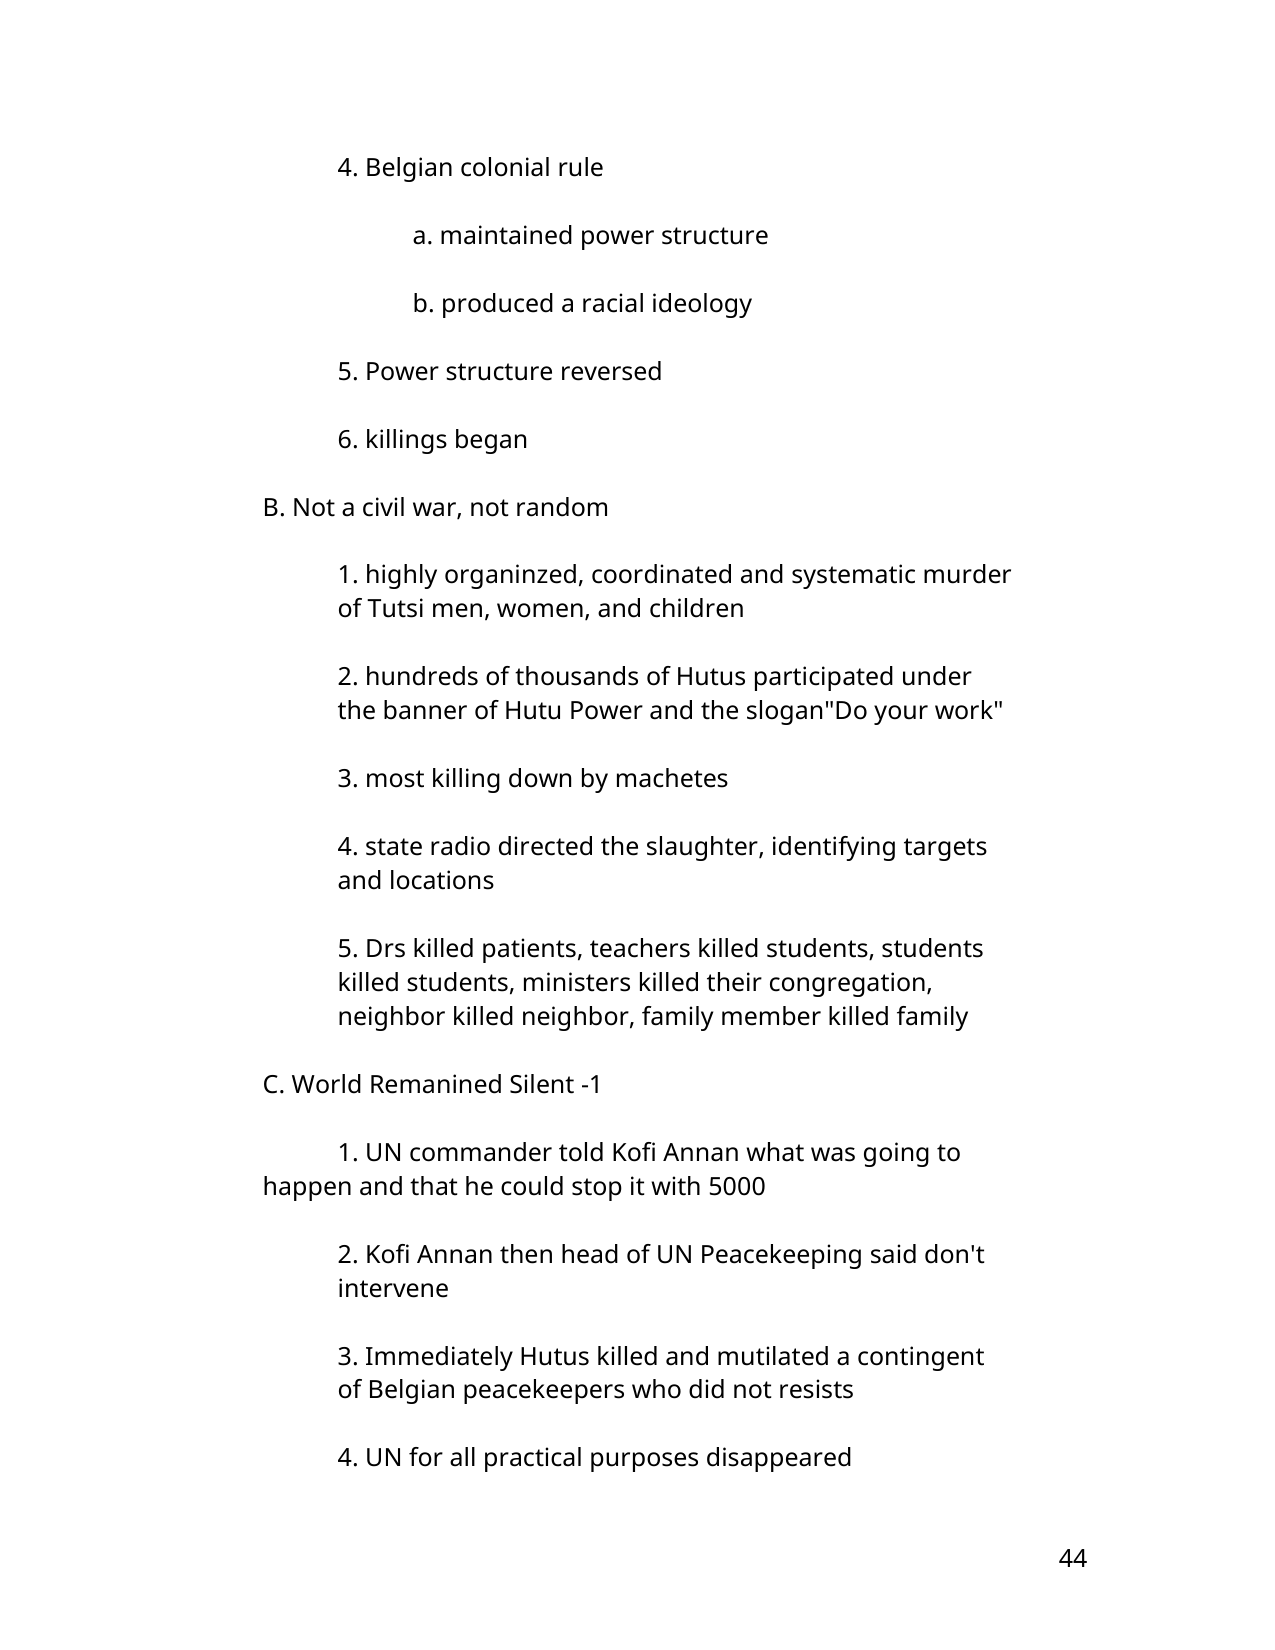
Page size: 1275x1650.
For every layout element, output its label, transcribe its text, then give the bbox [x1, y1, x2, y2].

text of Belgian peacekeepers who did not resists [187, 1372, 1087, 1406]
text neighbor killed neighbor, family member killed family [187, 999, 1087, 1033]
text 4. UN for all practical purposes disappeared [187, 1440, 1087, 1474]
text 6. killings began [187, 422, 1087, 456]
text b. produced a racial ideology [187, 286, 1087, 320]
text 5. Drs killed patients, teachers killed students, students [187, 931, 1087, 965]
text and locations [187, 863, 1087, 897]
text 2. hundreds of thousands of Hutus participated under [187, 659, 1087, 693]
text intervene [187, 1271, 1087, 1304]
text B. Not a civil war, not random [187, 489, 1087, 523]
text 3. most killing down by machetes [187, 761, 1087, 795]
text C. World Remanined Silent -1 [187, 1067, 1087, 1101]
text 5. Power structure reversed [187, 354, 1087, 388]
text 1. UN commander told Kofi Annan what was going to happen and that he could stop it with 5000 [187, 1135, 1087, 1203]
text 2. Kofi Annan then head of UN Peacekeeping said don't [187, 1237, 1087, 1271]
text a. maintained power structure [187, 218, 1087, 252]
text 1. highly organinzed, coordinated and systematic murder [187, 557, 1087, 591]
text 4. state radio directed the slaughter, identifying targets [187, 829, 1087, 863]
text the banner of Hutu Power and the slogan"Do your work" [187, 693, 1087, 727]
text 4. Belgian colonial rule [187, 150, 1087, 184]
text 3. Immediately Hutus killed and mutilated a contingent [187, 1338, 1087, 1372]
text killed students, ministers killed their congregation, [187, 965, 1087, 999]
text of Tutsi men, women, and children [187, 591, 1087, 625]
